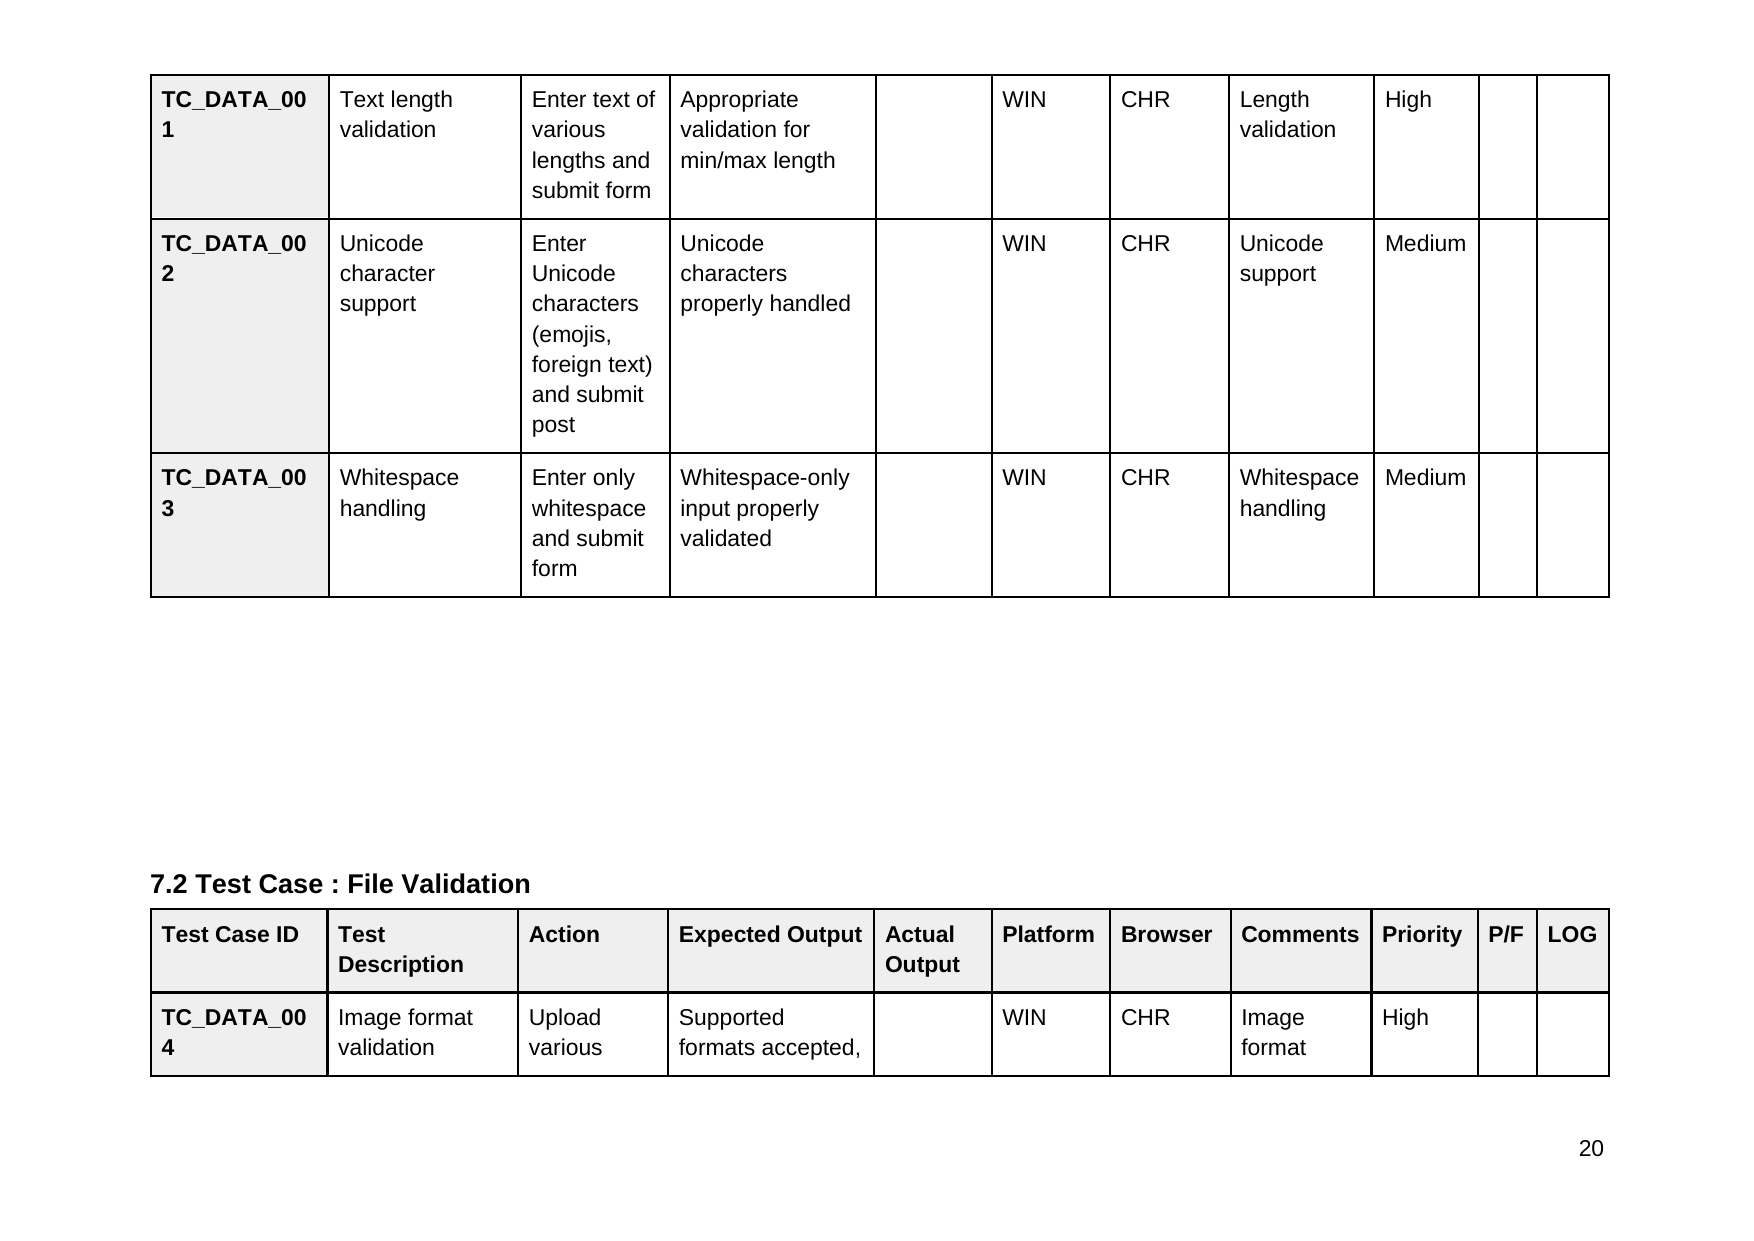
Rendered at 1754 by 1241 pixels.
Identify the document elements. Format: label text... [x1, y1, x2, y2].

table_header Browser [1111, 910, 1230, 991]
table_header LOG [1538, 910, 1608, 991]
table_header P/F [1479, 910, 1536, 991]
table_cell [1480, 454, 1536, 596]
table_cell TC_DATA_003 [152, 454, 328, 596]
table_cell Unicode character support [330, 220, 520, 452]
table_header Platform [993, 910, 1109, 991]
table_cell TC_DATA_002 [152, 220, 328, 452]
table_cell CHR [1111, 220, 1228, 452]
table_cell [1538, 454, 1608, 596]
table_header Test Case ID [152, 910, 326, 991]
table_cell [1232, 994, 1370, 1075]
table_cell CHR [1111, 994, 1230, 1075]
table_header Priority [1373, 910, 1477, 991]
table_cell High [1375, 76, 1478, 217]
table_cell Length validation [1230, 76, 1373, 217]
table_cell [1538, 994, 1608, 1075]
table_cell Enter only whitespace and submit form [522, 454, 669, 596]
table_header Comments [1232, 910, 1370, 991]
subtitle 7.2 Test Case : File Validation [150, 868, 1604, 900]
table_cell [329, 994, 517, 1075]
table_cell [669, 994, 873, 1075]
table_cell Medium [1375, 220, 1478, 452]
table_cell Unicode characters properly handled [671, 220, 875, 452]
table_cell CHR [1111, 76, 1228, 217]
table_cell [1480, 76, 1536, 217]
table_cell Enter text of various lengths and submit form [522, 76, 669, 217]
table_header Actual Output [875, 910, 991, 991]
table_cell CHR [1111, 454, 1228, 596]
table_cell Unicode support [1230, 220, 1373, 452]
table_cell Whitespace-only input properly validated [671, 454, 875, 596]
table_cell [519, 994, 667, 1075]
table_cell [1538, 76, 1608, 217]
table_cell [1479, 994, 1536, 1075]
table_cell WIN [993, 76, 1109, 217]
table_cell [877, 76, 991, 217]
table_cell WIN [993, 994, 1109, 1075]
table_cell [877, 220, 991, 452]
table_header Action [519, 910, 667, 991]
table_cell WIN [993, 454, 1109, 596]
table_cell [1480, 220, 1536, 452]
table_header Expected Output [669, 910, 873, 991]
table_cell [1538, 220, 1608, 452]
table_cell Text length validation [330, 76, 520, 217]
table_cell WIN [993, 220, 1109, 452]
table_cell TC_DATA_001 [152, 76, 328, 217]
table_cell TC_DATA_004 [152, 994, 326, 1075]
table_cell [877, 454, 991, 596]
table_header Test Description [329, 910, 517, 991]
table_cell Whitespace handling [330, 454, 520, 596]
table_cell Appropriate validation for min/max length [671, 76, 875, 217]
table_cell Medium [1375, 454, 1478, 596]
table_cell High [1373, 994, 1477, 1075]
table_cell Enter Unicode characters (emojis, foreign text) and submit post [522, 220, 669, 452]
table_cell Whitespace handling [1230, 454, 1373, 596]
table_cell [875, 994, 991, 1075]
